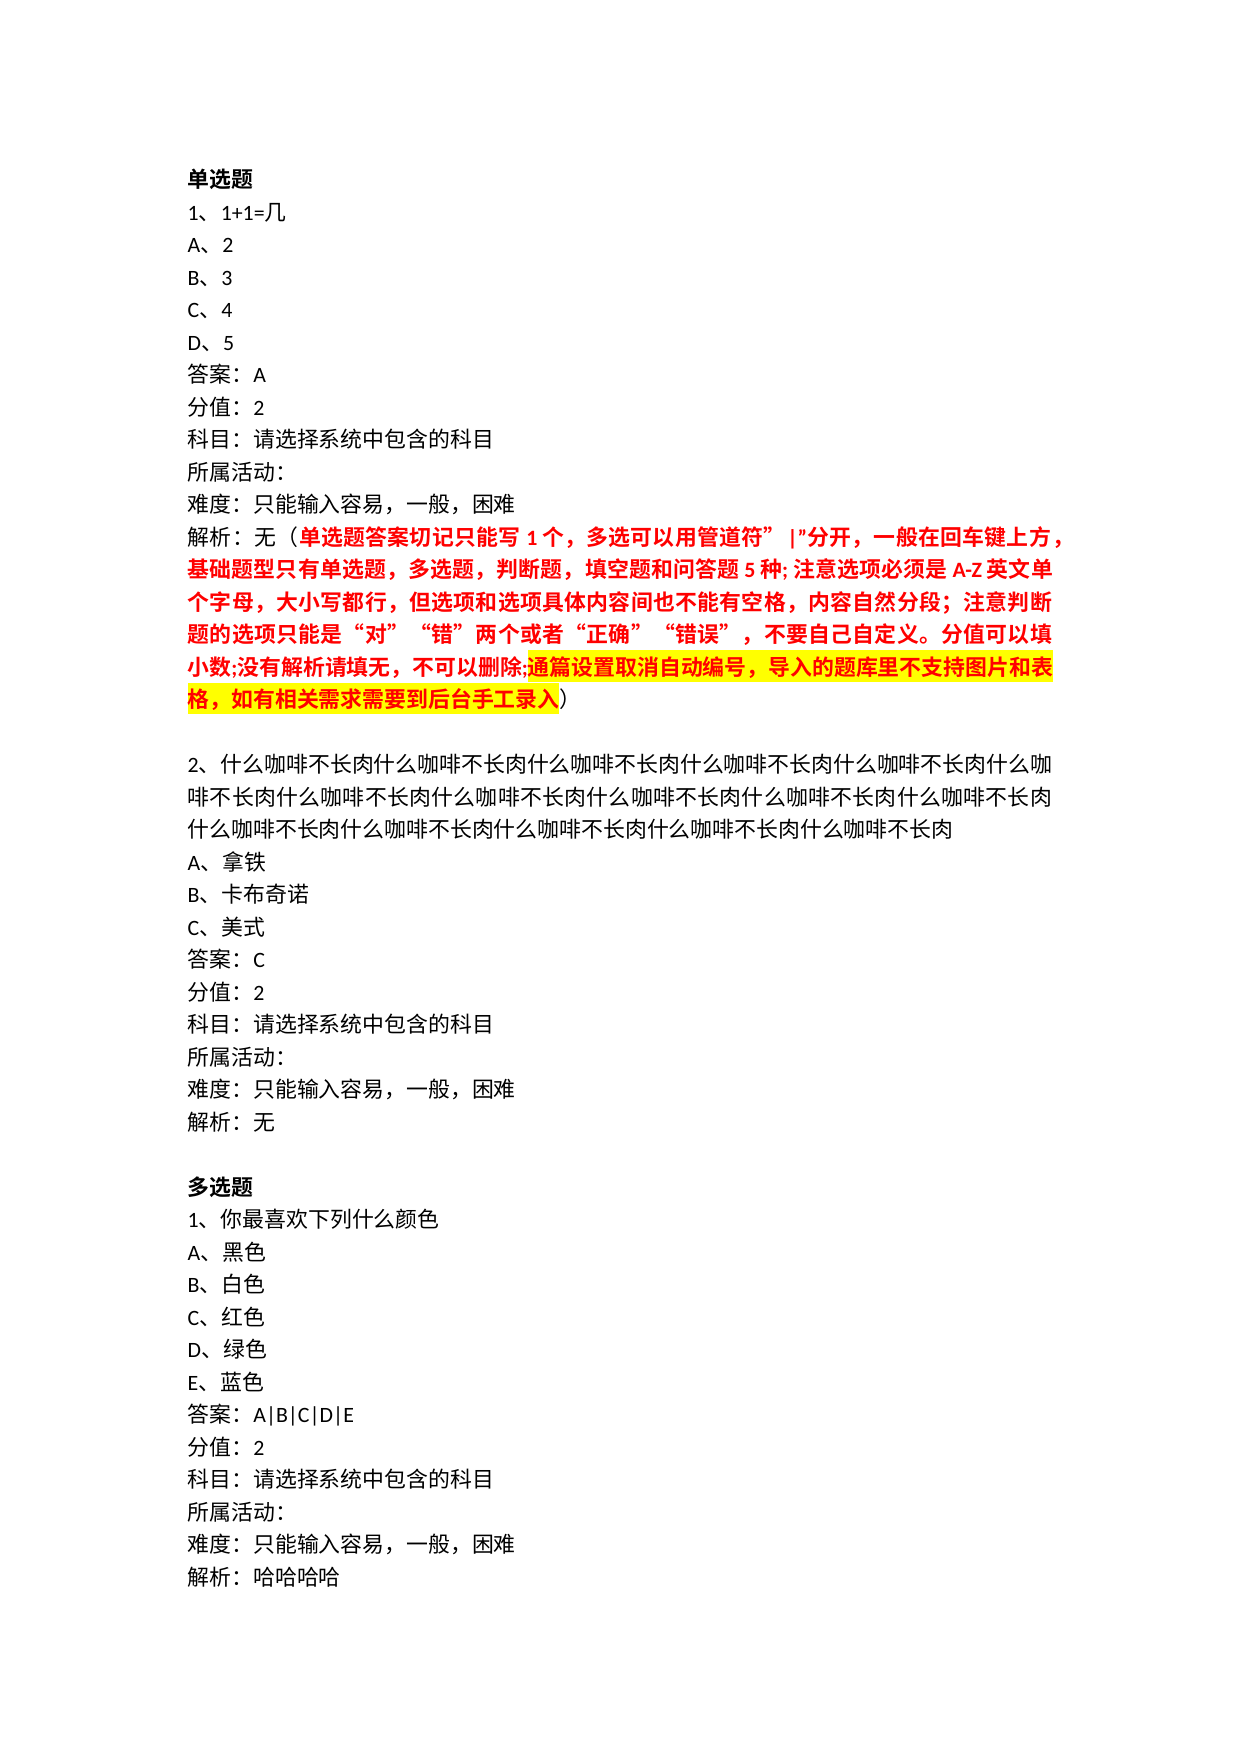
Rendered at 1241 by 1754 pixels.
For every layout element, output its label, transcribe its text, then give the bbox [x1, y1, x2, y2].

list B、3 [187, 259, 1053, 292]
list 科目：请选择系统中包含的科目 [187, 1007, 1053, 1039]
list 答案：A [187, 357, 1053, 389]
list 难度：只能输入容易，一般，困难 [187, 1527, 1053, 1559]
list 难度：只能输入容易，一般，困难 [187, 487, 1053, 519]
list E、蓝色 [187, 1364, 1053, 1397]
list 答案：C [187, 942, 1053, 974]
list 解析：无（单选题答案切记只能写1个，多选可以用管道符”|”分开，一般在回车键上方，基础题型只有单选题，多选题，判断题，填空题和问答题5种; 注意选项必须是A-Z英文单个字母，大小写都行，但选项和选项具体内容间也不能有空格，内容自然分段；注意判断题的选项只能是“对”“错”两个或者“正确”“错误”，不要自己自定义。分值可以填小数;没有解析请填无，不可以删除;通篇设置取消自动编号，导入的题库里不支持图片和表格，如有相关需求需要到后台手工录入） [187, 519, 1053, 714]
list 分值：2 [187, 1429, 1053, 1462]
list C、红色 [187, 1299, 1053, 1332]
list A、2 [187, 227, 1053, 259]
list 1、你最喜欢下列什么颜色 [187, 1202, 1053, 1234]
list 解析：无 [187, 1104, 1053, 1137]
list 科目：请选择系统中包含的科目 [187, 1462, 1053, 1494]
list 所属活动： [187, 454, 1053, 487]
list 分值：2 [187, 389, 1053, 422]
list C、4 [187, 292, 1053, 324]
list 分值：2 [187, 974, 1053, 1007]
list 难度：只能输入容易，一般，困难 [187, 1072, 1053, 1104]
list A、拿铁 [187, 844, 1053, 877]
list C、美式 [187, 909, 1053, 942]
list D、绿色 [187, 1332, 1053, 1364]
list D、5 [187, 324, 1053, 357]
list 答案：A|B|C|D|E [187, 1397, 1053, 1429]
list 2、什么咖啡不长肉什么咖啡不长肉什么咖啡不长肉什么咖啡不长肉什么咖啡不长肉什么咖啡不长肉什么咖啡不长肉什么咖啡不长肉什么咖啡不长肉什么咖啡不长肉什么咖啡不长肉什么咖啡不长肉什么咖啡不长肉什么咖啡不长肉什么咖啡不长肉什么咖啡不长肉 [187, 747, 1053, 844]
text 1、1+1=几 [187, 194, 1053, 227]
list 科目：请选择系统中包含的科目 [187, 422, 1053, 454]
list 所属活动： [187, 1494, 1053, 1527]
list 多选题 [187, 1169, 1053, 1202]
list 所属活动： [187, 1039, 1053, 1072]
text 单选题 [187, 162, 1053, 194]
list A、黑色 [187, 1234, 1053, 1267]
list B、白色 [187, 1267, 1053, 1299]
list 解析：哈哈哈哈 [187, 1559, 1053, 1592]
list B、卡布奇诺 [187, 877, 1053, 909]
